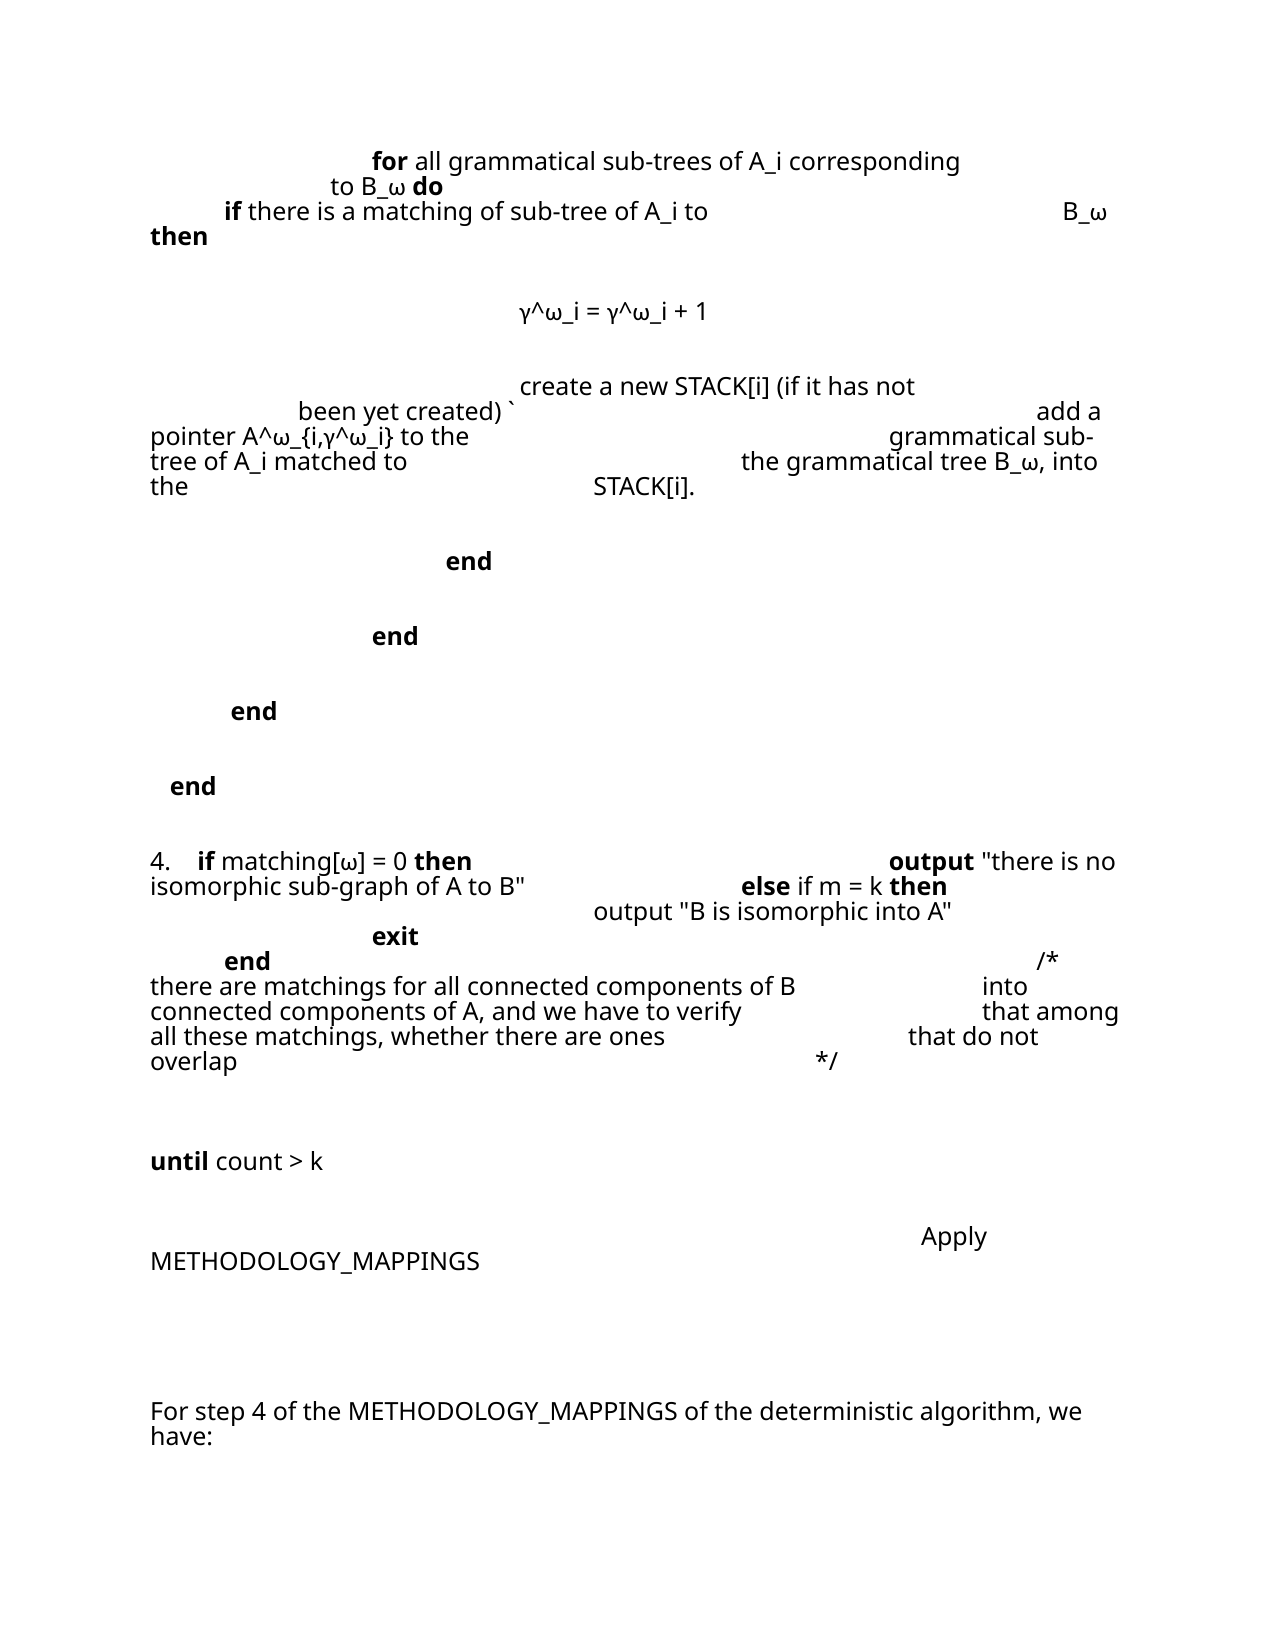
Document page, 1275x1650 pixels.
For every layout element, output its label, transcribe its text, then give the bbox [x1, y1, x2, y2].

text end [150, 625, 1125, 650]
text for all grammatical sub-trees of A_i corresponding to B_ω do if there is a matching of sub-tree of A_i to B_ω then [150, 150, 1125, 250]
text until count > k [150, 1150, 1125, 1175]
text end [150, 700, 1125, 725]
text For step 4 of the METHODOLOGY_MAPPINGS of the deterministic algorithm, we have: [150, 1400, 1125, 1450]
text end [150, 550, 1125, 575]
text γ^ω_i = γ^ω_i + 1 [150, 300, 1125, 325]
text 4. if matching[ω] = 0 then output "there is no isomorphic sub-graph of A to B" else if m = k then output "B is isomorphic into A" exit end /* there are matchings for all connected components of B into connected components of A, and we have to verify that among all these matchings, whether there are ones that do not overlap */ [150, 850, 1125, 1100]
text create a new STACK[i] (if it has not been yet created) ` add a pointer A^ω_{i,γ^ω_i} to the grammatical sub-tree of A_i matched to the grammatical tree B_ω, into the STACK[i]. [150, 375, 1125, 500]
text end [150, 775, 1125, 800]
text Apply METHODOLOGY_MAPPINGS [150, 1225, 1125, 1275]
